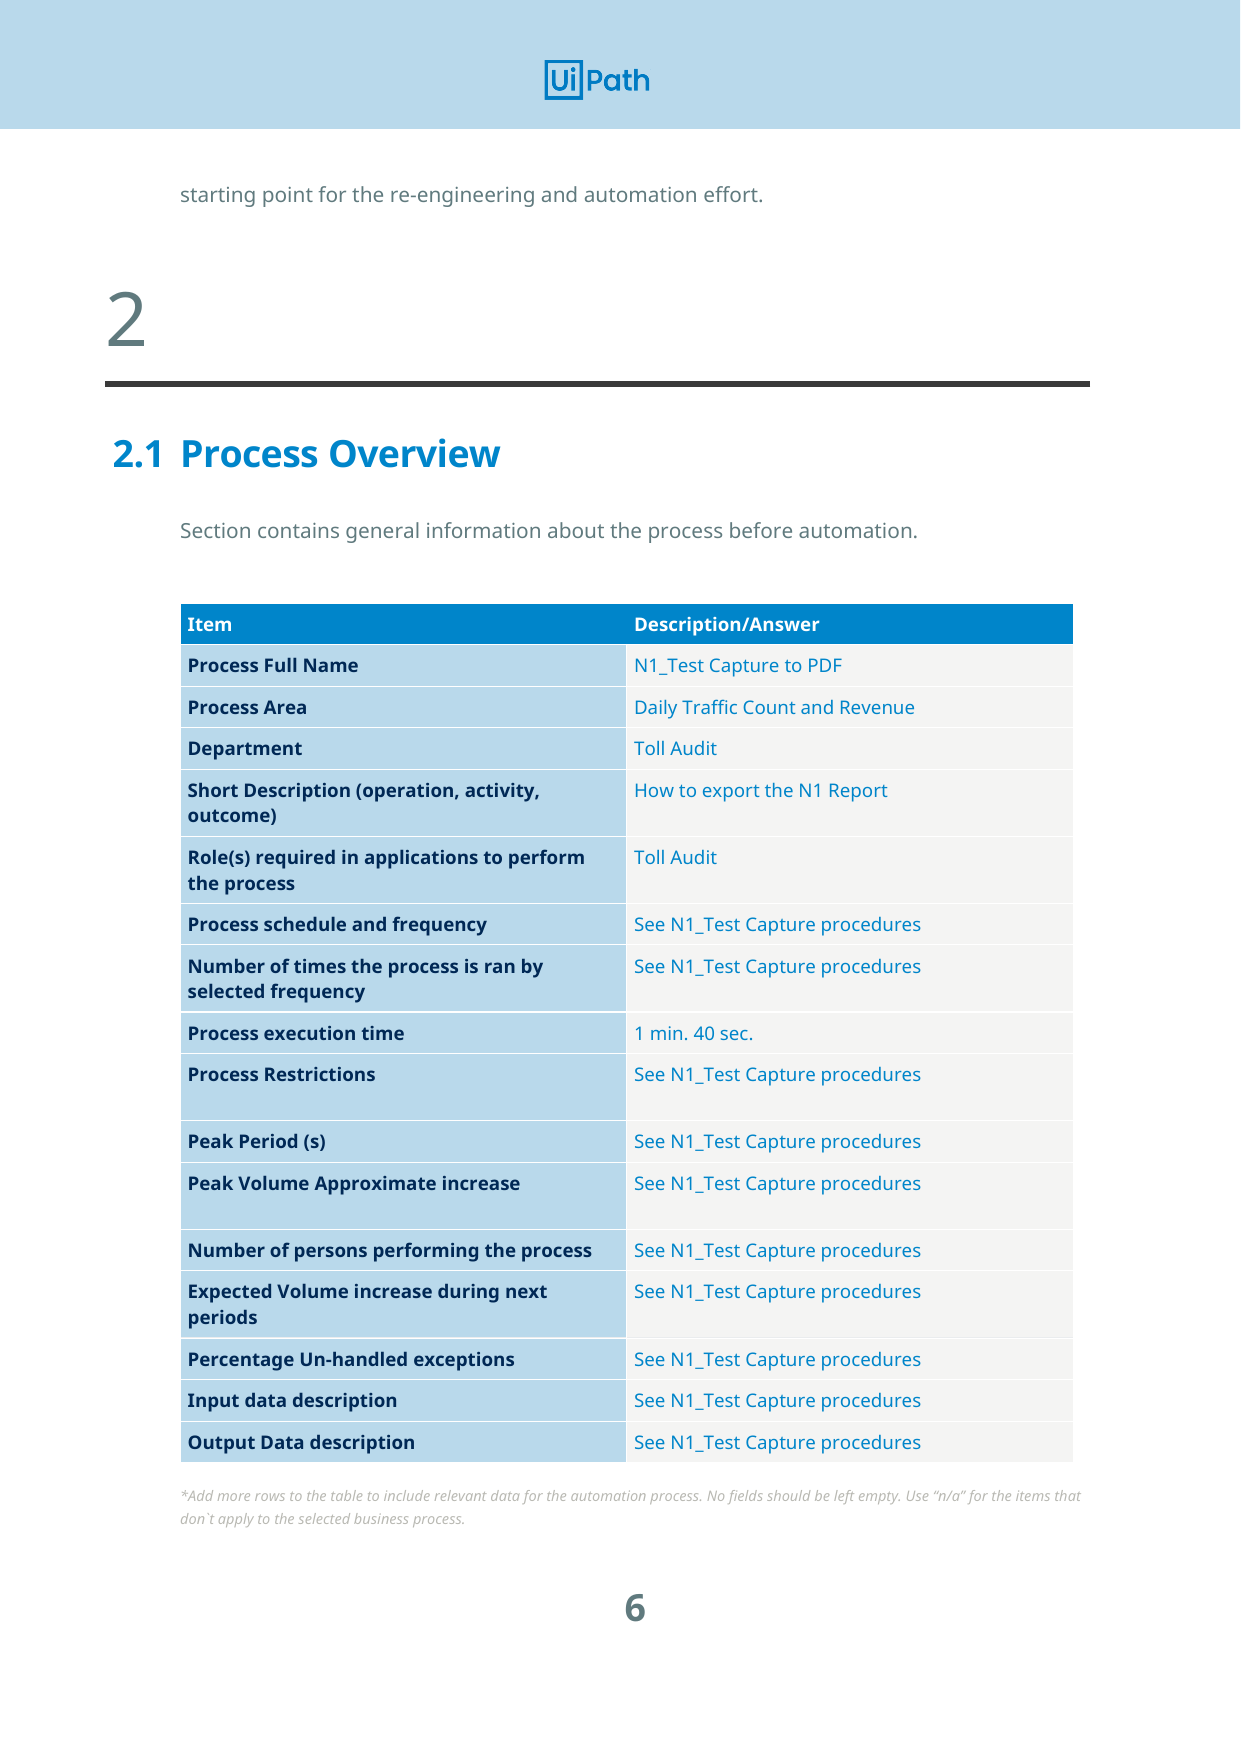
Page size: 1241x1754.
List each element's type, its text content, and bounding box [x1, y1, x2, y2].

table_cell Peak Volume Approximate increase [181, 1163, 626, 1229]
table_cell Output Data description [181, 1422, 626, 1462]
subtitle Process Overview [112, 427, 1090, 478]
table_cell See N1_Test Capture procedures [627, 1339, 1073, 1379]
table_cell Toll Audit [627, 728, 1073, 769]
table_cell See N1_Test Capture procedures [627, 904, 1073, 944]
table_cell See N1_Test Capture procedures [627, 1380, 1073, 1421]
table_cell Number of times the process is ran by selected frequency [181, 945, 626, 1011]
table_cell Peak Period (s) [181, 1121, 626, 1162]
table_cell N1_Test Capture to PDF [627, 645, 1073, 686]
table_cell Process schedule and frequency [181, 904, 626, 944]
table_cell Daily Traffic Count and Revenue [627, 687, 1073, 727]
table_cell Expected Volume increase during next periods [181, 1271, 626, 1337]
table_cell 1 min. 40 sec. [627, 1013, 1073, 1053]
table_cell Input data description [181, 1380, 626, 1421]
picture [544, 60, 651, 100]
table_cell Role(s) required in applications to perform the process [181, 837, 626, 903]
table_cell See N1_Test Capture procedures [627, 1230, 1073, 1270]
table_cell Short Description (operation, activity, outcome) [181, 770, 626, 836]
table_cell How to export the N1 Report [627, 770, 1073, 836]
table_cell See N1_Test Capture procedures [627, 1163, 1073, 1229]
table_cell Department [181, 728, 626, 769]
table_cell See N1_Test Capture procedures [627, 1422, 1073, 1462]
table_header Item [181, 604, 626, 644]
table_cell Process Full Name [181, 645, 626, 686]
table_cell See N1_Test Capture procedures [627, 1121, 1073, 1162]
table_header Description/Answer [626, 604, 1073, 644]
table_cell See N1_Test Capture procedures [627, 1054, 1073, 1120]
table_cell Number of persons performing the process [181, 1230, 626, 1270]
text Section contains general information about the process before automation. [180, 516, 1090, 577]
text *Add more rows to the table to include relevant data for the automation process. No fields should be left empty. Use “n/a” for the items that don`t apply to the selected business process. [180, 1463, 1090, 1529]
table_cell Process execution time [181, 1013, 626, 1053]
table_cell Process Restrictions [181, 1054, 626, 1120]
table_cell See N1_Test Capture procedures [627, 945, 1073, 1011]
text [180, 180, 1090, 241]
table_cell See N1_Test Capture procedures [627, 1271, 1073, 1337]
table_cell Process Area [181, 687, 626, 727]
table_cell Percentage Un-handled exceptions [181, 1339, 626, 1379]
table_cell Toll Audit [627, 837, 1073, 903]
